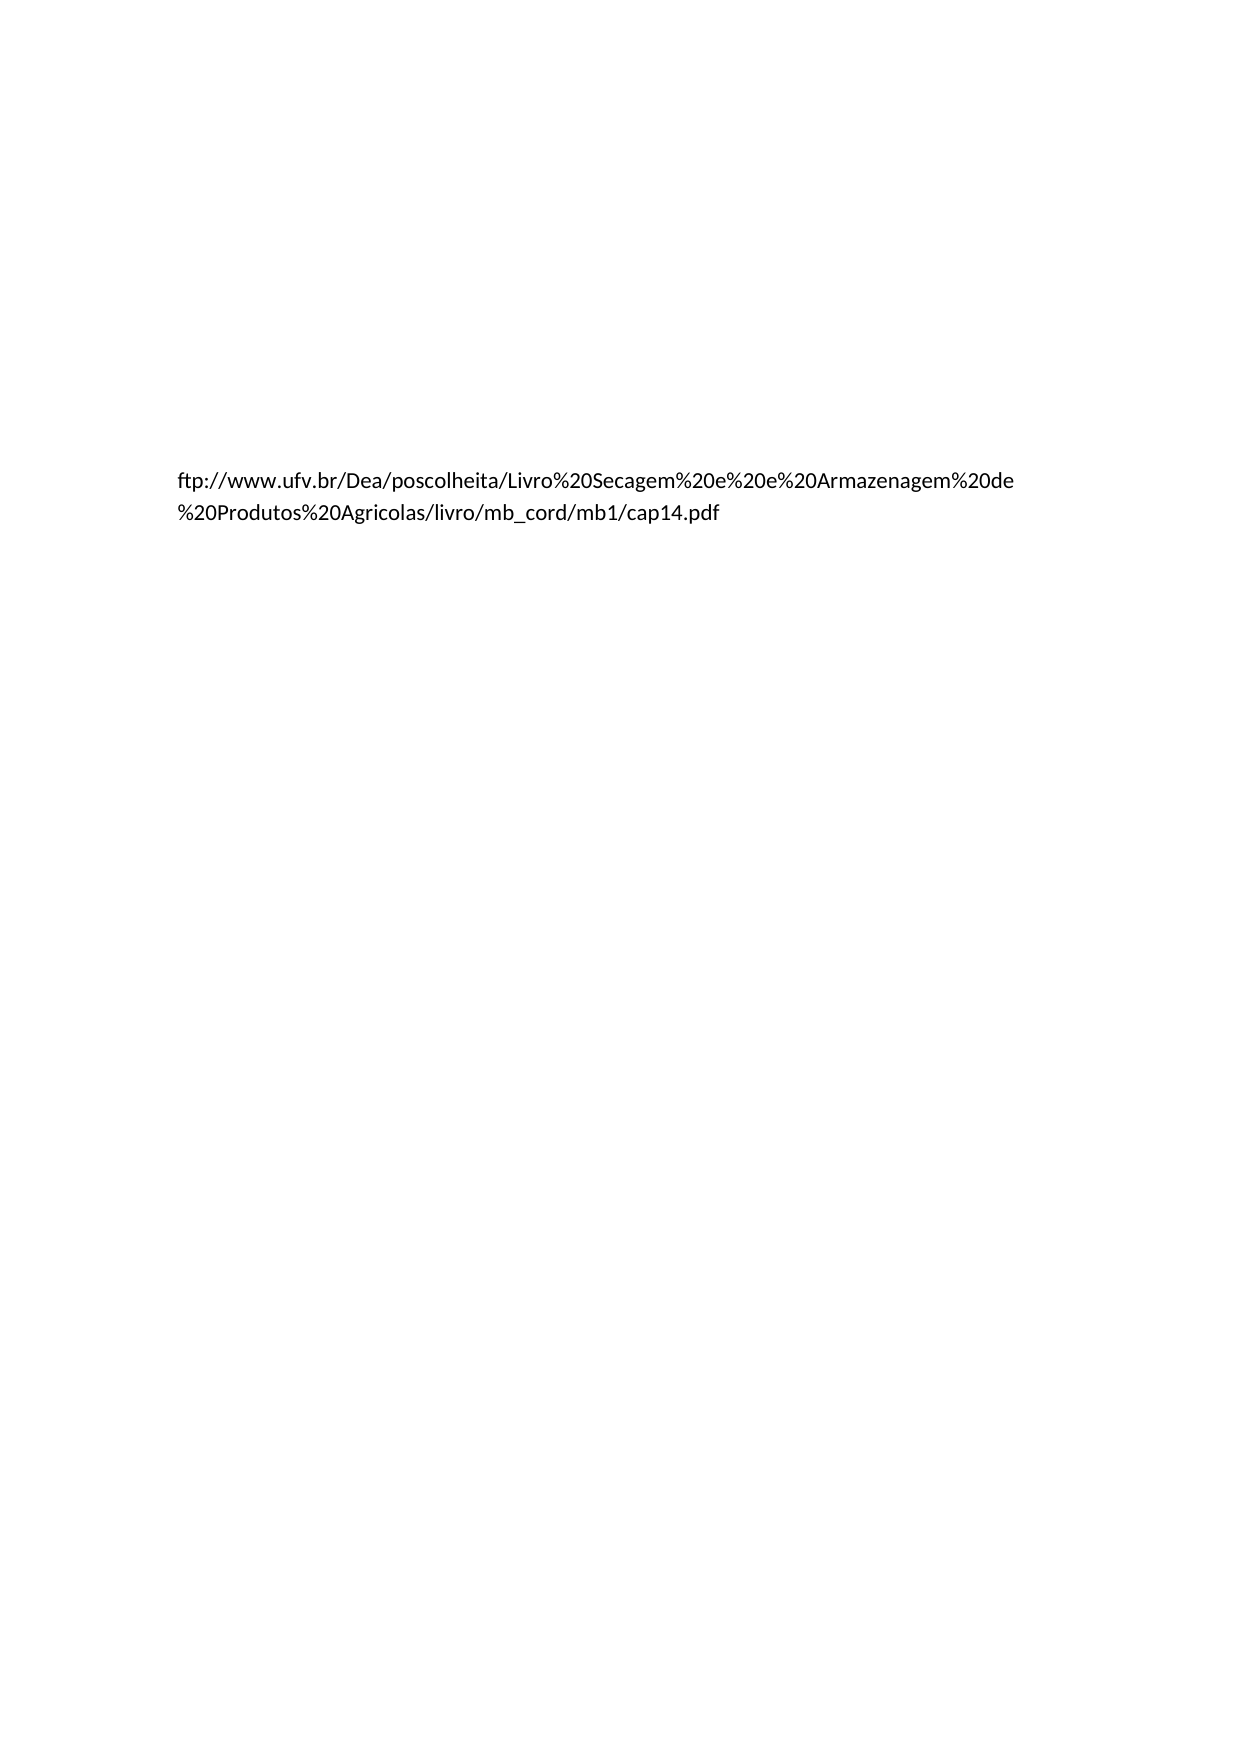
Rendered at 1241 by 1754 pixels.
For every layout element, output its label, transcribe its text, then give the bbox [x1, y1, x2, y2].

text ftp://www.ufv.br/Dea/poscolheita/Livro%20Secagem%20e%20e%20Armazenagem%20de%20Produtos%20Agricolas/livro/mb_cord/mb1/cap14.pdf [177, 466, 1063, 526]
